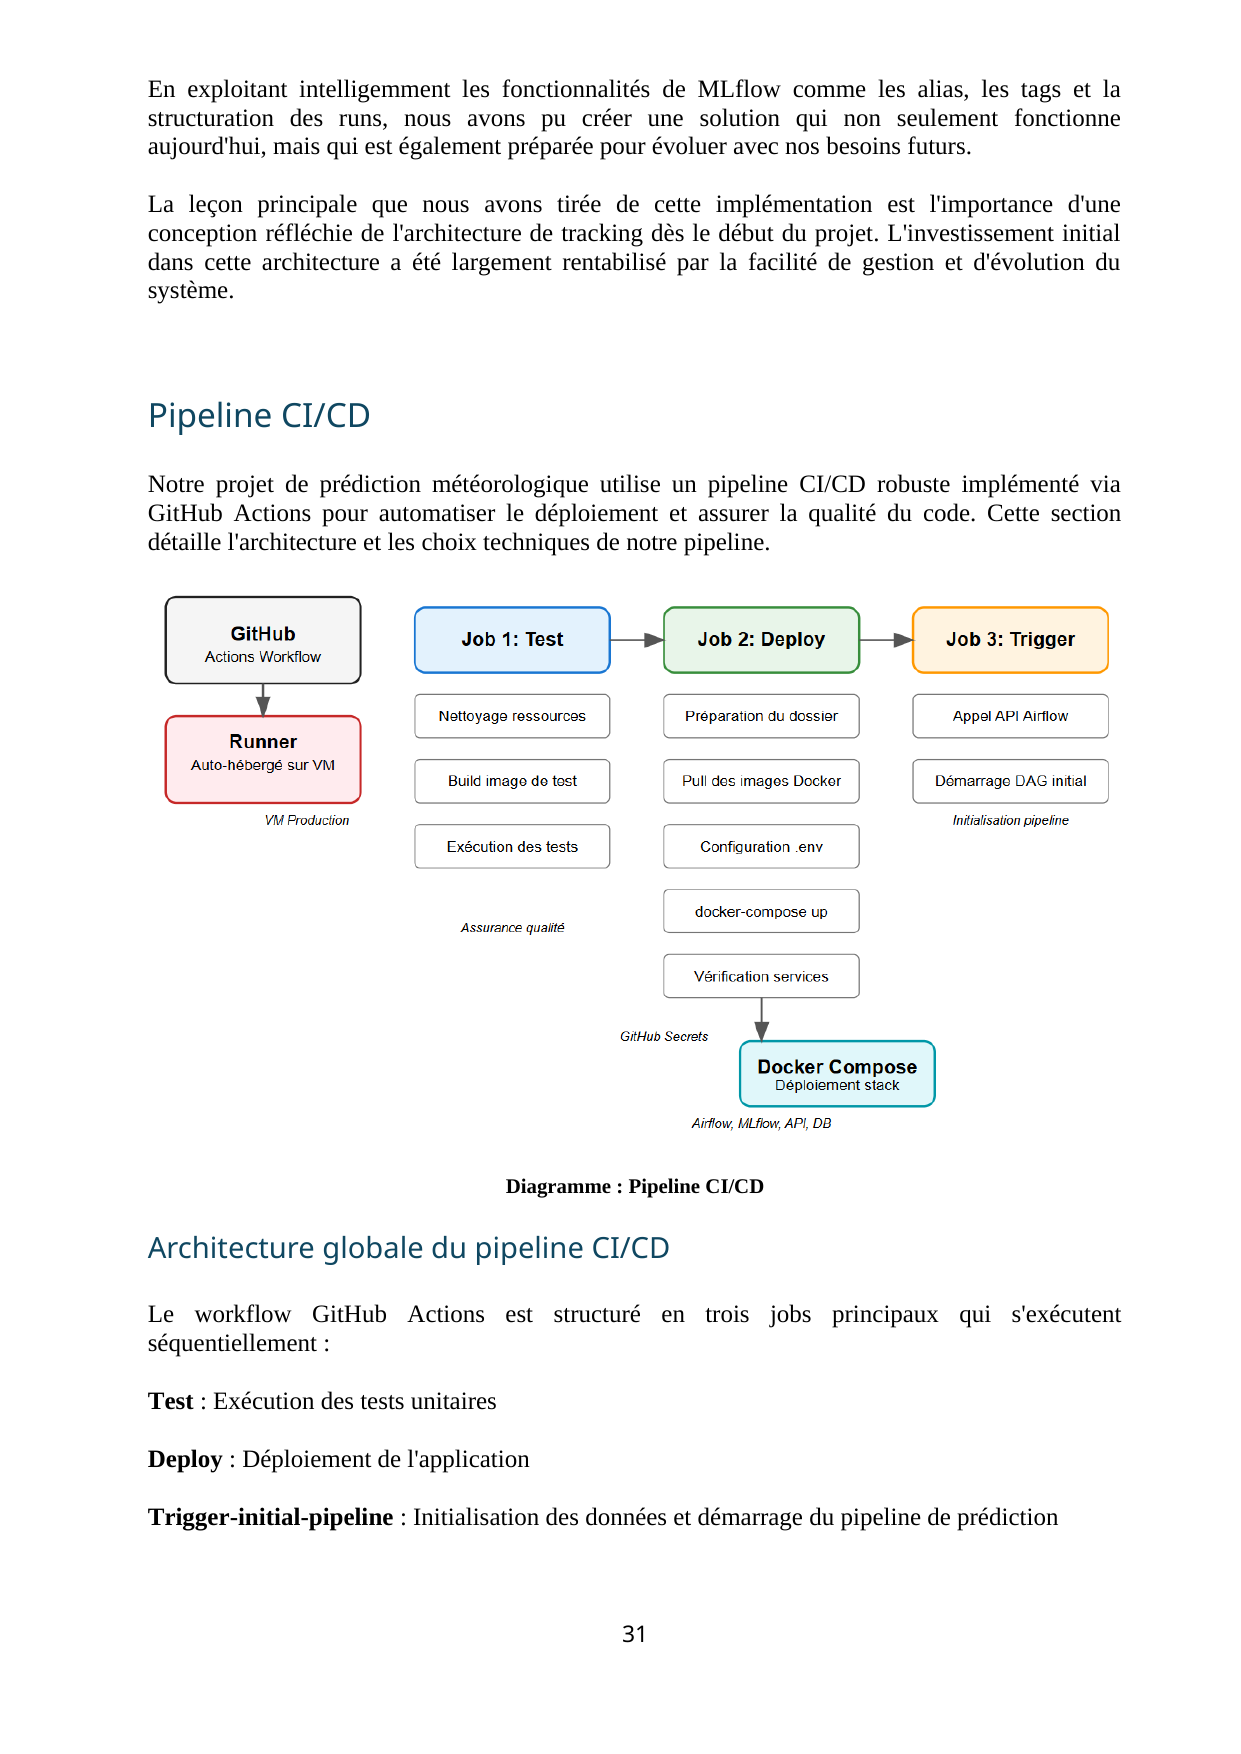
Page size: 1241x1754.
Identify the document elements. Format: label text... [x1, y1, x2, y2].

text Facilité de comparaison : [148, 74, 1122, 103]
subtitle Conclusion [148, 218, 1122, 258]
text En exploitant intelligemment les fonctionnalités de MLflow comme les alias, les tags et la structuration des runs, nous avons pu créer une solution qui non seulement fonctionne aujourd'hui, mais qui est également préparée pour évoluer avec nos besoins futurs. [148, 406, 1122, 492]
text L'intégration de MLflow dans notre projet de prédiction météorologique illustre parfaitement comment un outil de MLOps bien intégré peut transformer un simple pipeline de machine learning en un système robuste et évolutif. [148, 290, 1122, 377]
text Notre projet de prédiction météorologique utilise un pipeline CI/CD robuste implémenté via GitHub Actions pour automatiser le déploiement et assurer la qualité du code. Cette section détaille l'architecture et les choix techniques de notre pipeline. [148, 801, 1122, 888]
text La structure cohérente des runs MLflow facilite la comparaison entre différentes versions des modèles et l'analyse de leurs performances relatives. [148, 132, 1122, 189]
picture [147, 916, 1123, 1477]
text La leçon principale que nous avons tirée de cette implémentation est l'importance d'une conception réfléchie de l'architecture de tracking dès le début du projet. L'investissement initial dans cette architecture a été largement rentabilisé par la facilité de gestion et d'évolution du système. [148, 521, 1122, 636]
subtitle Pipeline CI/CD [148, 723, 1122, 769]
text Diagramme : Pipeline CI/CD [148, 1506, 1122, 1530]
